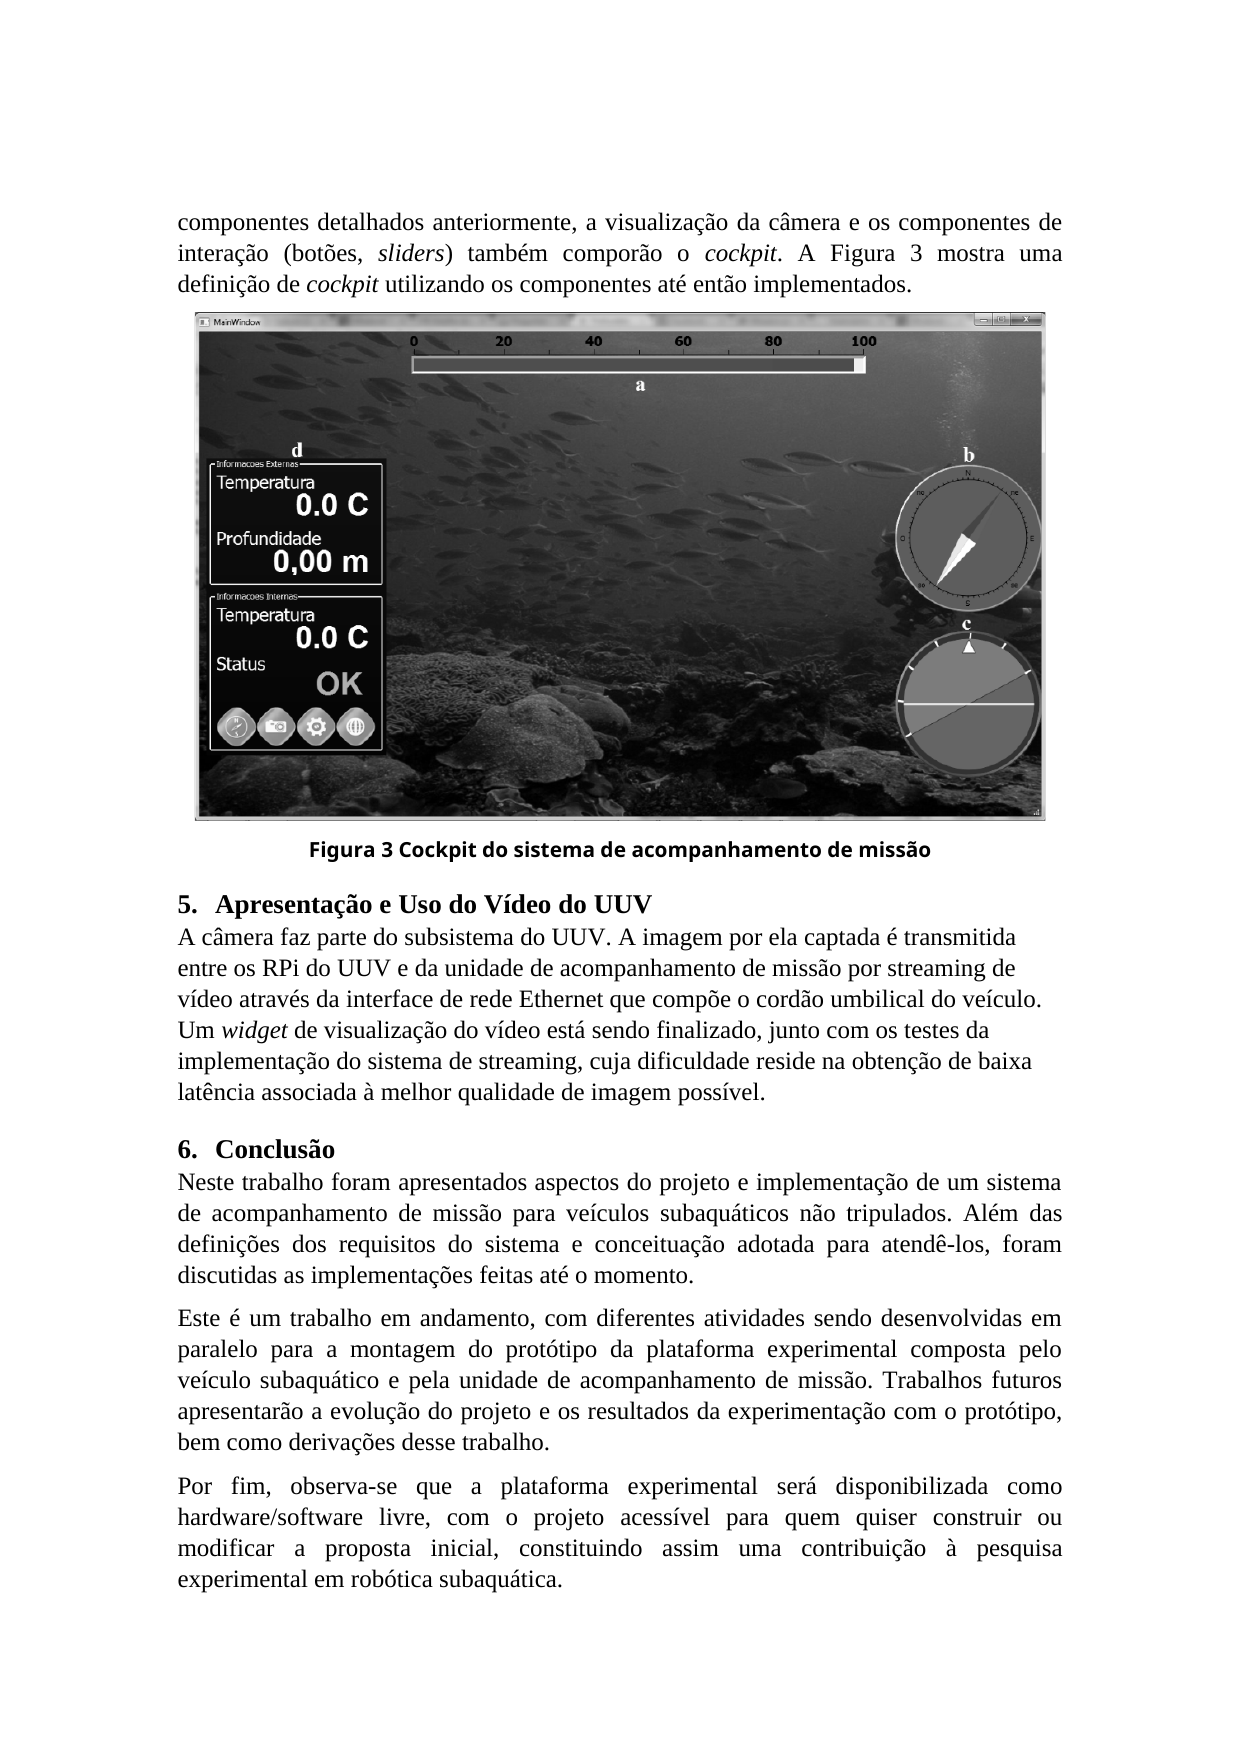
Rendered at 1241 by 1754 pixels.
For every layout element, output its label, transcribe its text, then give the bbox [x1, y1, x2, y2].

text Neste trabalho foram apresentados aspectos do projeto e implementação de um sistema de acompanhamento de missão para veículos subaquáticos não tripulados. Além das definições dos requisitos do sistema e conceituação adotada para atendê-los, foram discutidas as implementações feitas até o momento. [177, 1167, 1063, 1288]
text A câmera faz parte do subsistema do UUV. A imagem por ela captada é transmitida entre os RPi do UUV e da unidade de acompanhamento de missão por streaming de vídeo através da interface de rede Ethernet que compõe o cordão umbilical do veículo. Um widget de visualização do vídeo está sendo finalizado, junto com os testes da implementação do sistema de streaming, cuja dificuldade reside na obtenção de baixa latência associada à melhor qualidade de imagem possível. [177, 922, 1063, 1106]
text Este é um trabalho em andamento, com diferentes atividades sendo desenvolvidas em paralelo para a montagem do protótipo da plataforma experimental composta pelo veículo subaquático e pela unidade de acompanhamento de missão. Trabalhos futuros apresentarão a evolução do projeto e os resultados da experimentação com o protótipo, bem como derivações desse trabalho. [177, 1303, 1063, 1456]
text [177, 207, 1063, 298]
text Por fim, observa-se que a plataforma experimental será disponibilizada como hardware/software livre, com o projeto acessível para quem quiser construir ou modificar a proposta inicial, constituindo assim uma contribuição à pesquisa experimental em robótica subaquática. [177, 1471, 1063, 1593]
list Conclusão [177, 1133, 1063, 1164]
text Figura 3 Cockpit do sistema de acompanhamento de missão [177, 835, 1063, 863]
list Apresentação e Uso do Vídeo do UUV [177, 888, 1063, 919]
